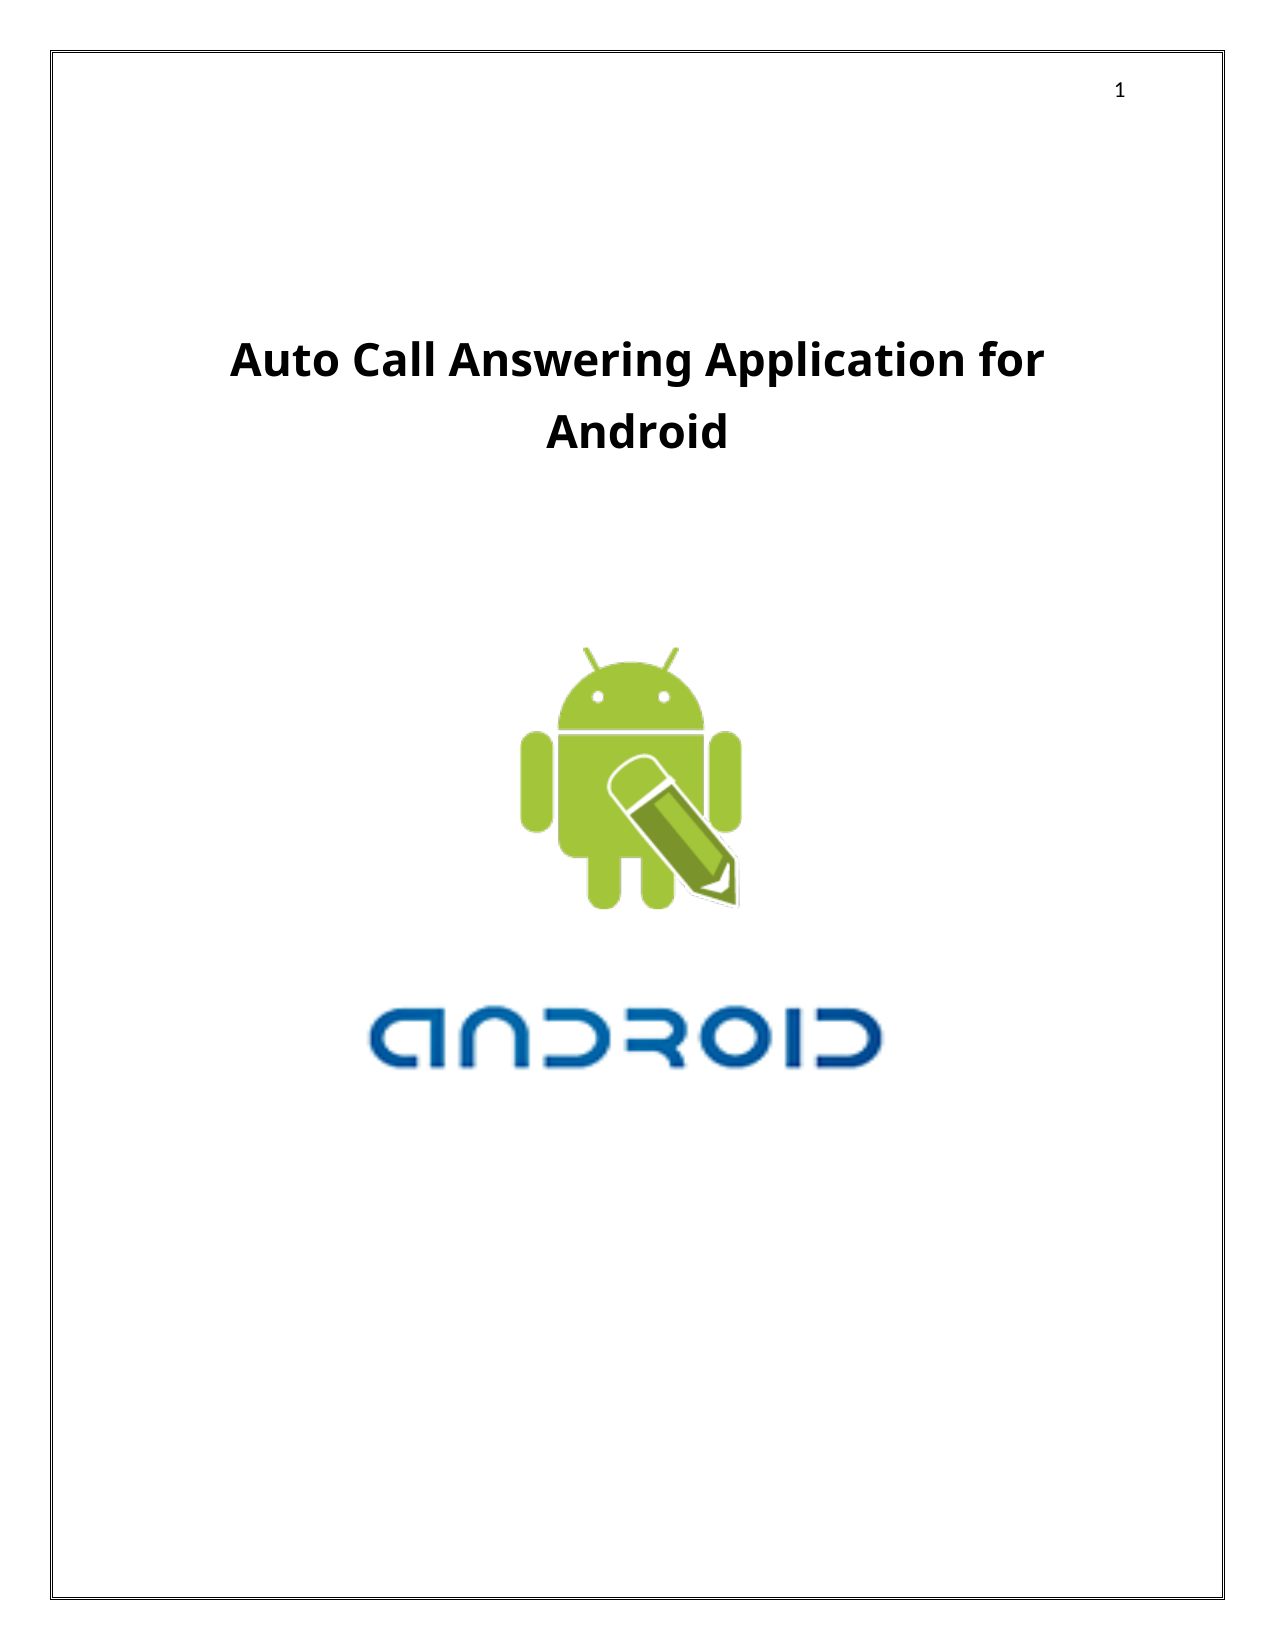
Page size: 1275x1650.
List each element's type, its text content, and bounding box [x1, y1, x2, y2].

text Auto Call Answering Application for Android [150, 328, 1125, 462]
picture [358, 958, 896, 1125]
picture [475, 621, 786, 933]
